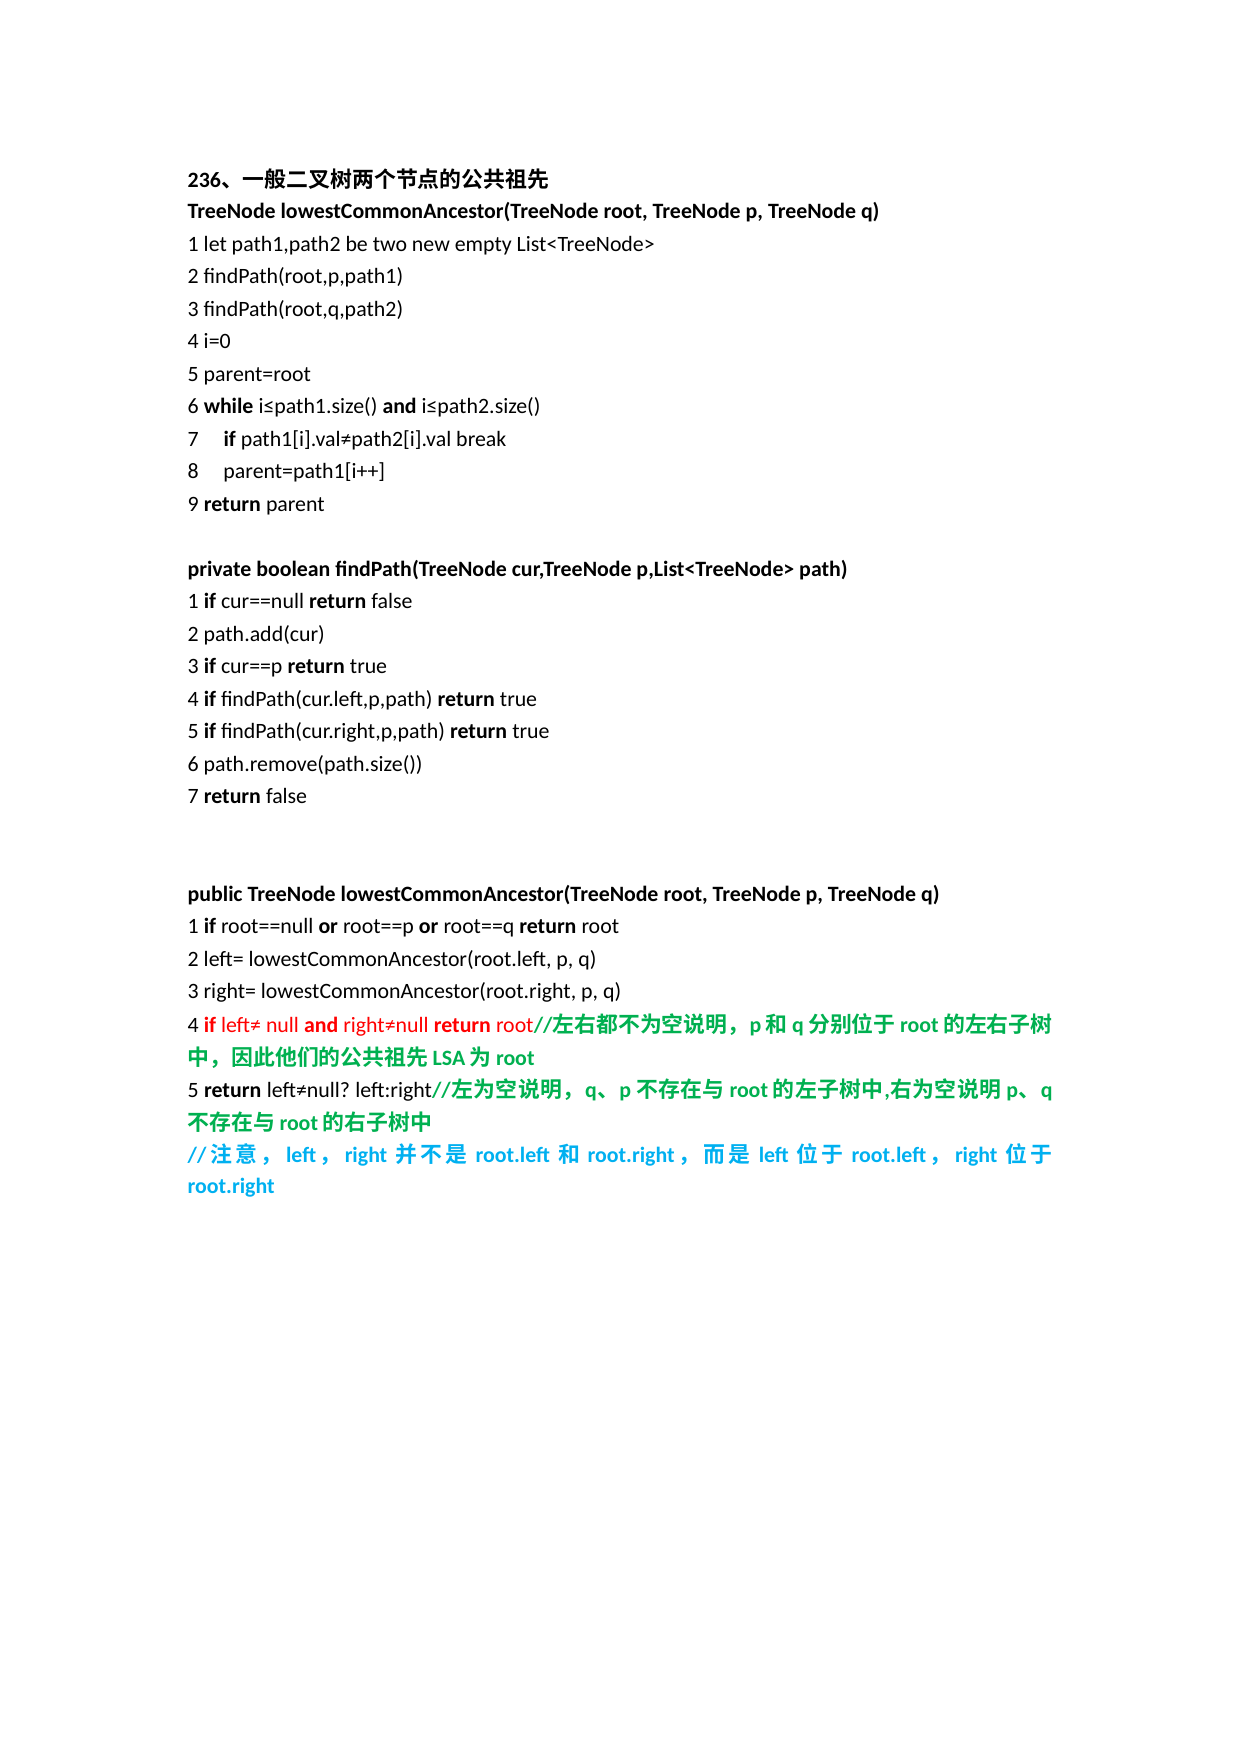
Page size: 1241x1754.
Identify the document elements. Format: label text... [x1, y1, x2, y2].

text 1 if cur==null return false [187, 584, 1053, 617]
text 1 if root==null or root==p or root==q return root [187, 909, 1053, 942]
text 7 if path1[i].val≠path2[i].val break [187, 422, 1053, 454]
text 5 return left≠null? left:right//左为空说明，q、p不存在与root的左子树中,右为空说明p、q不存在与root的右子树中 [187, 1072, 1053, 1137]
text 8 parent=path1[i++] [187, 454, 1053, 487]
text 4 if left≠ null and right≠null return root//左右都不为空说明，p和q分别位于root的左右子树中，因此他们的公共祖先LSA为root [187, 1007, 1053, 1072]
text 6 while i≤path1.size() and i≤path2.size() [187, 389, 1053, 422]
text //注意，left，right并不是root.left和root.right，而是left位于root.left，right位于root.right [187, 1137, 1053, 1202]
text 4 if findPath(cur.left,p,path) return true [187, 682, 1053, 714]
text 3 right= lowestCommonAncestor(root.right, p, q) [187, 974, 1053, 1007]
text 3 if cur==p return true [187, 649, 1053, 682]
text 5 parent=root [187, 357, 1053, 389]
text 2 left= lowestCommonAncestor(root.left, p, q) [187, 942, 1053, 974]
text 2 findPath(root,p,path1) [187, 259, 1053, 292]
text 7 return false [187, 779, 1053, 812]
text 1 let path1,path2 be two new empty List<TreeNode> [187, 227, 1053, 259]
text TreeNode lowestCommonAncestor(TreeNode root, TreeNode p, TreeNode q) [187, 194, 1053, 227]
text 5 if findPath(cur.right,p,path) return true [187, 714, 1053, 747]
text 6 path.remove(path.size()) [187, 747, 1053, 779]
text public TreeNode lowestCommonAncestor(TreeNode root, TreeNode p, TreeNode q) [187, 877, 1053, 909]
text 3 findPath(root,q,path2) [187, 292, 1053, 324]
text 4 i=0 [187, 324, 1053, 357]
text 9 return parent [187, 487, 1053, 519]
text 236、一般二叉树两个节点的公共祖先 [187, 162, 1053, 194]
text 2 path.add(cur) [187, 617, 1053, 649]
text private boolean findPath(TreeNode cur,TreeNode p,List<TreeNode> path) [187, 552, 1053, 584]
